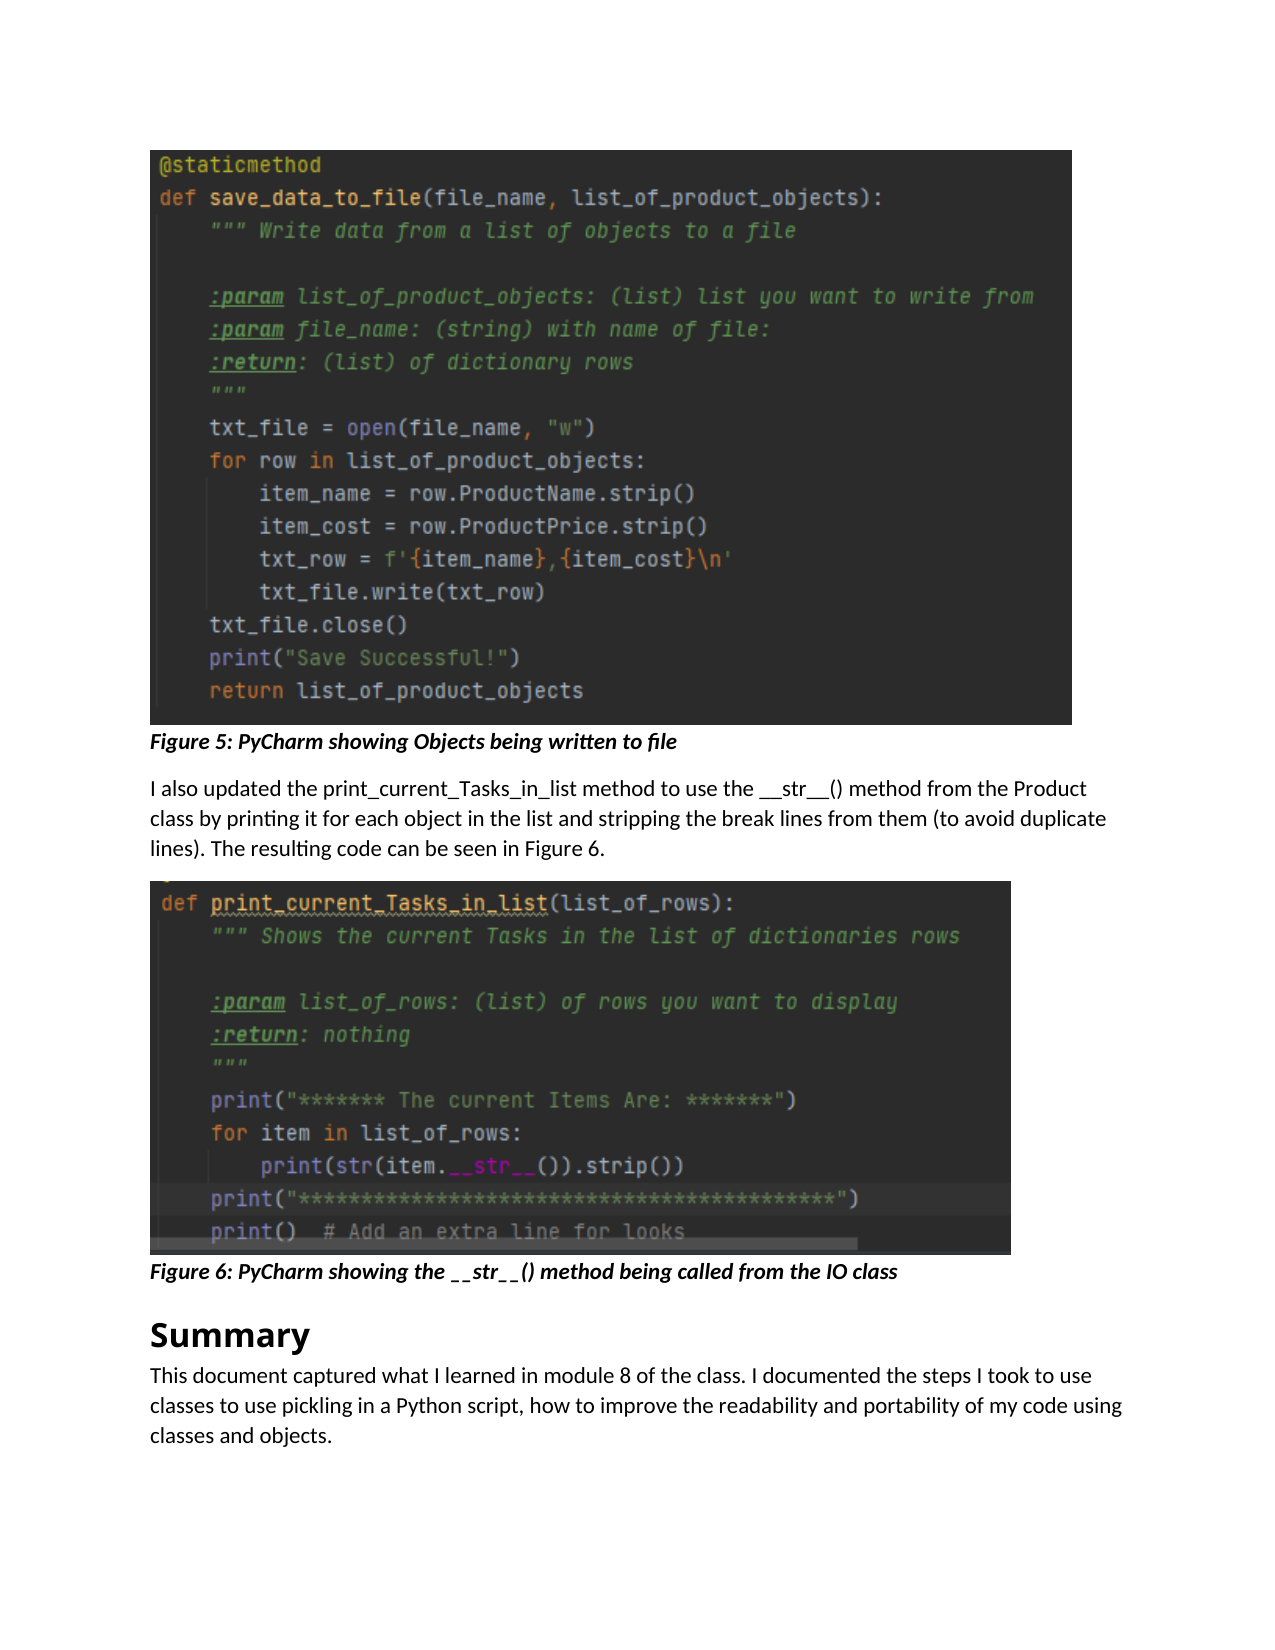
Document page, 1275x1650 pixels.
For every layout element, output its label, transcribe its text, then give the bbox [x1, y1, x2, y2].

picture [150, 150, 1072, 725]
picture [150, 881, 1011, 1255]
text I also updated the print_current_Tasks_in_list method to use the __str__() method from the Product class by printing it for each object in the list and stripping the break lines from them (to avoid duplicate lines). The resulting code can be seen in Figure 6. [150, 774, 1125, 862]
subtitle Summary [150, 1312, 1125, 1358]
text This document captured what I learned in module 8 of the class. I documented the steps I took to use classes to use pickling in a Python script, how to improve the readability and portability of my code using classes and objects. [150, 1361, 1125, 1449]
